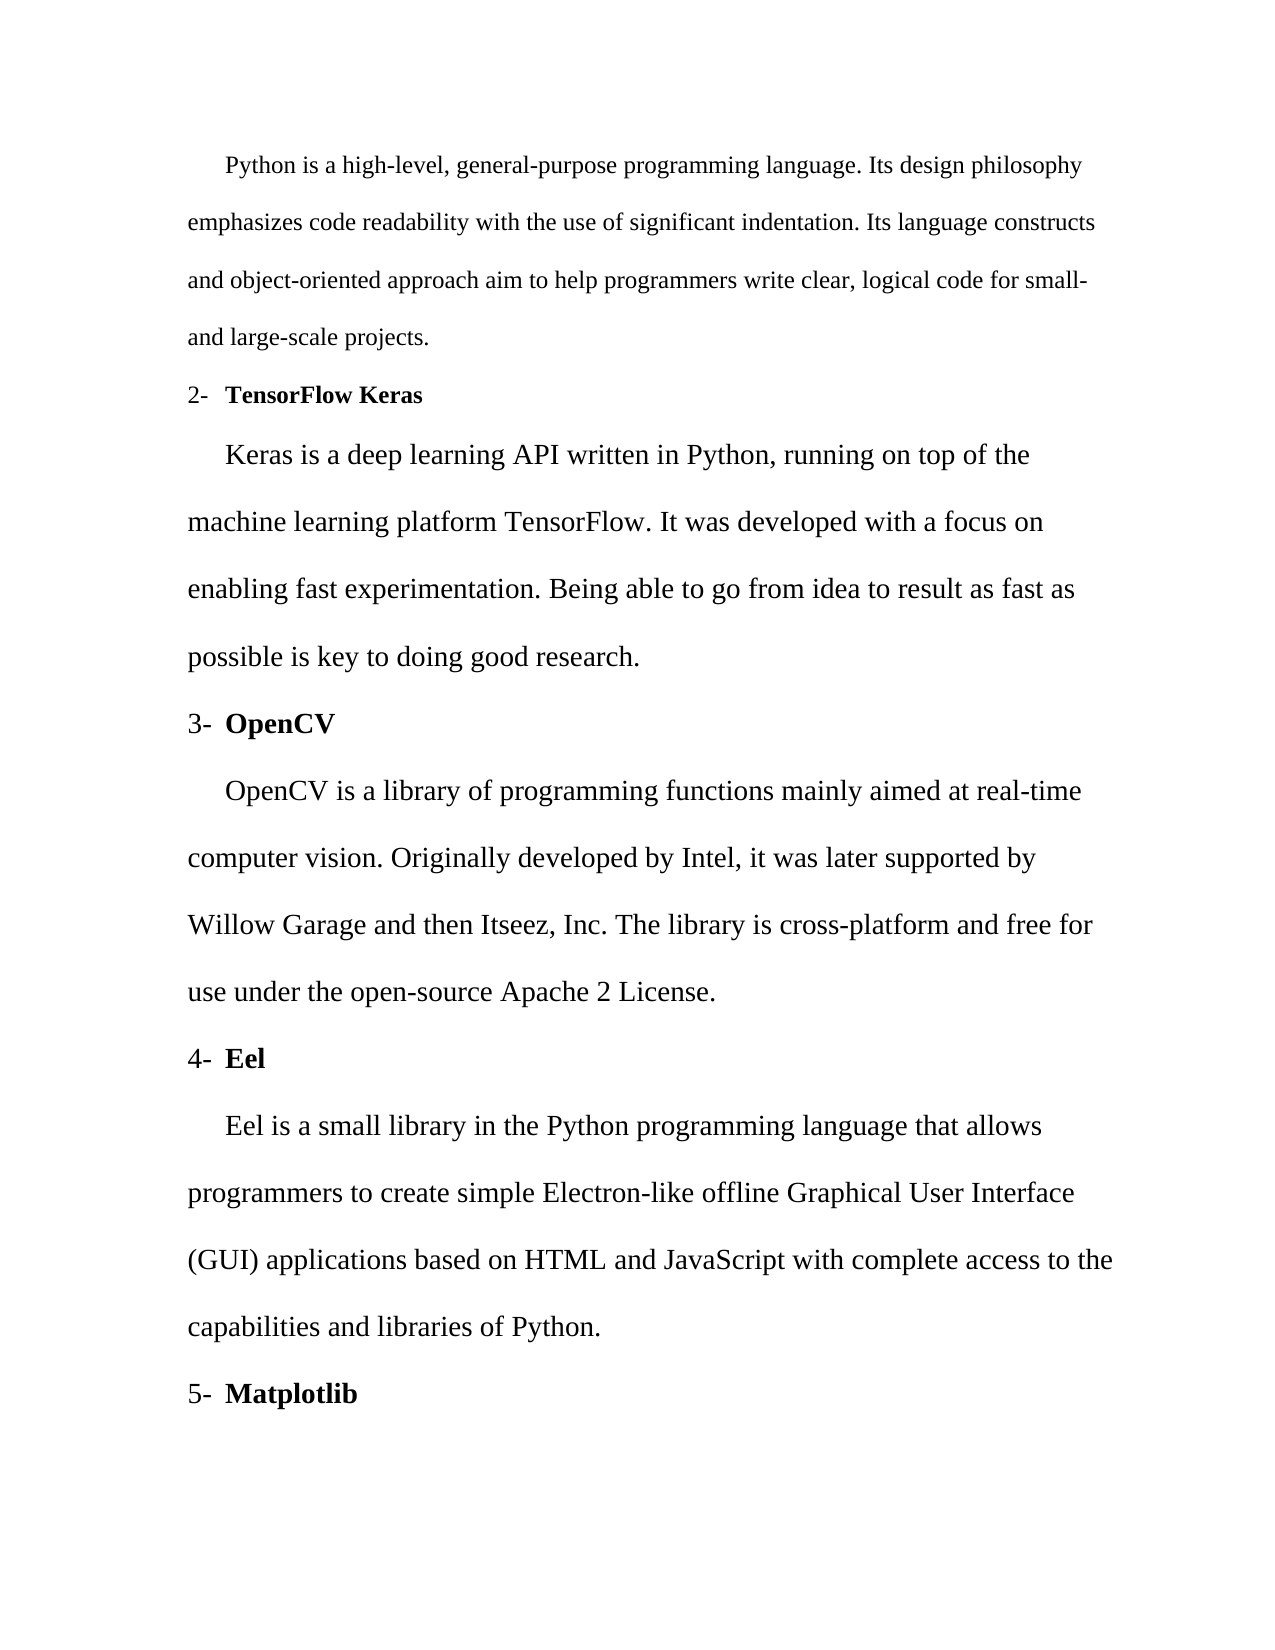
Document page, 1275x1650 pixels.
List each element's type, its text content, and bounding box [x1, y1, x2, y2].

list Python is a high-level, general-purpose programming language. Its design philosophy emphasizes code readability with the use of significant indentation. Its language constructs and object-oriented approach aim to help programmers write clear, logical code for small- and large-scale projects. [187, 150, 1125, 351]
list Eel [187, 1041, 1125, 1075]
list OpenCV [187, 706, 1125, 739]
list Matplotlib [187, 1377, 1125, 1410]
list OpenCV is a library of programming functions mainly aimed at real-time computer vision. Originally developed by Intel, it was later supported by Willow Garage and then Itseez, Inc. The library is cross-platform and free for use under the open-source Apache 2 License. [187, 773, 1125, 1008]
list Keras is a deep learning API written in Python, running on top of the machine learning platform TensorFlow. It was developed with a focus on enabling fast experimentation. Being able to go from idea to result as fast as possible is key to doing good research. [187, 437, 1125, 672]
list Eel is a small library in the Python programming language that allows programmers to create simple Electron-like offline Graphical User Interface (GUI) applications based on HTML and JavaScript with complete access to the capabilities and libraries of Python. [187, 1108, 1125, 1343]
list TensorFlow Keras [187, 380, 1125, 409]
